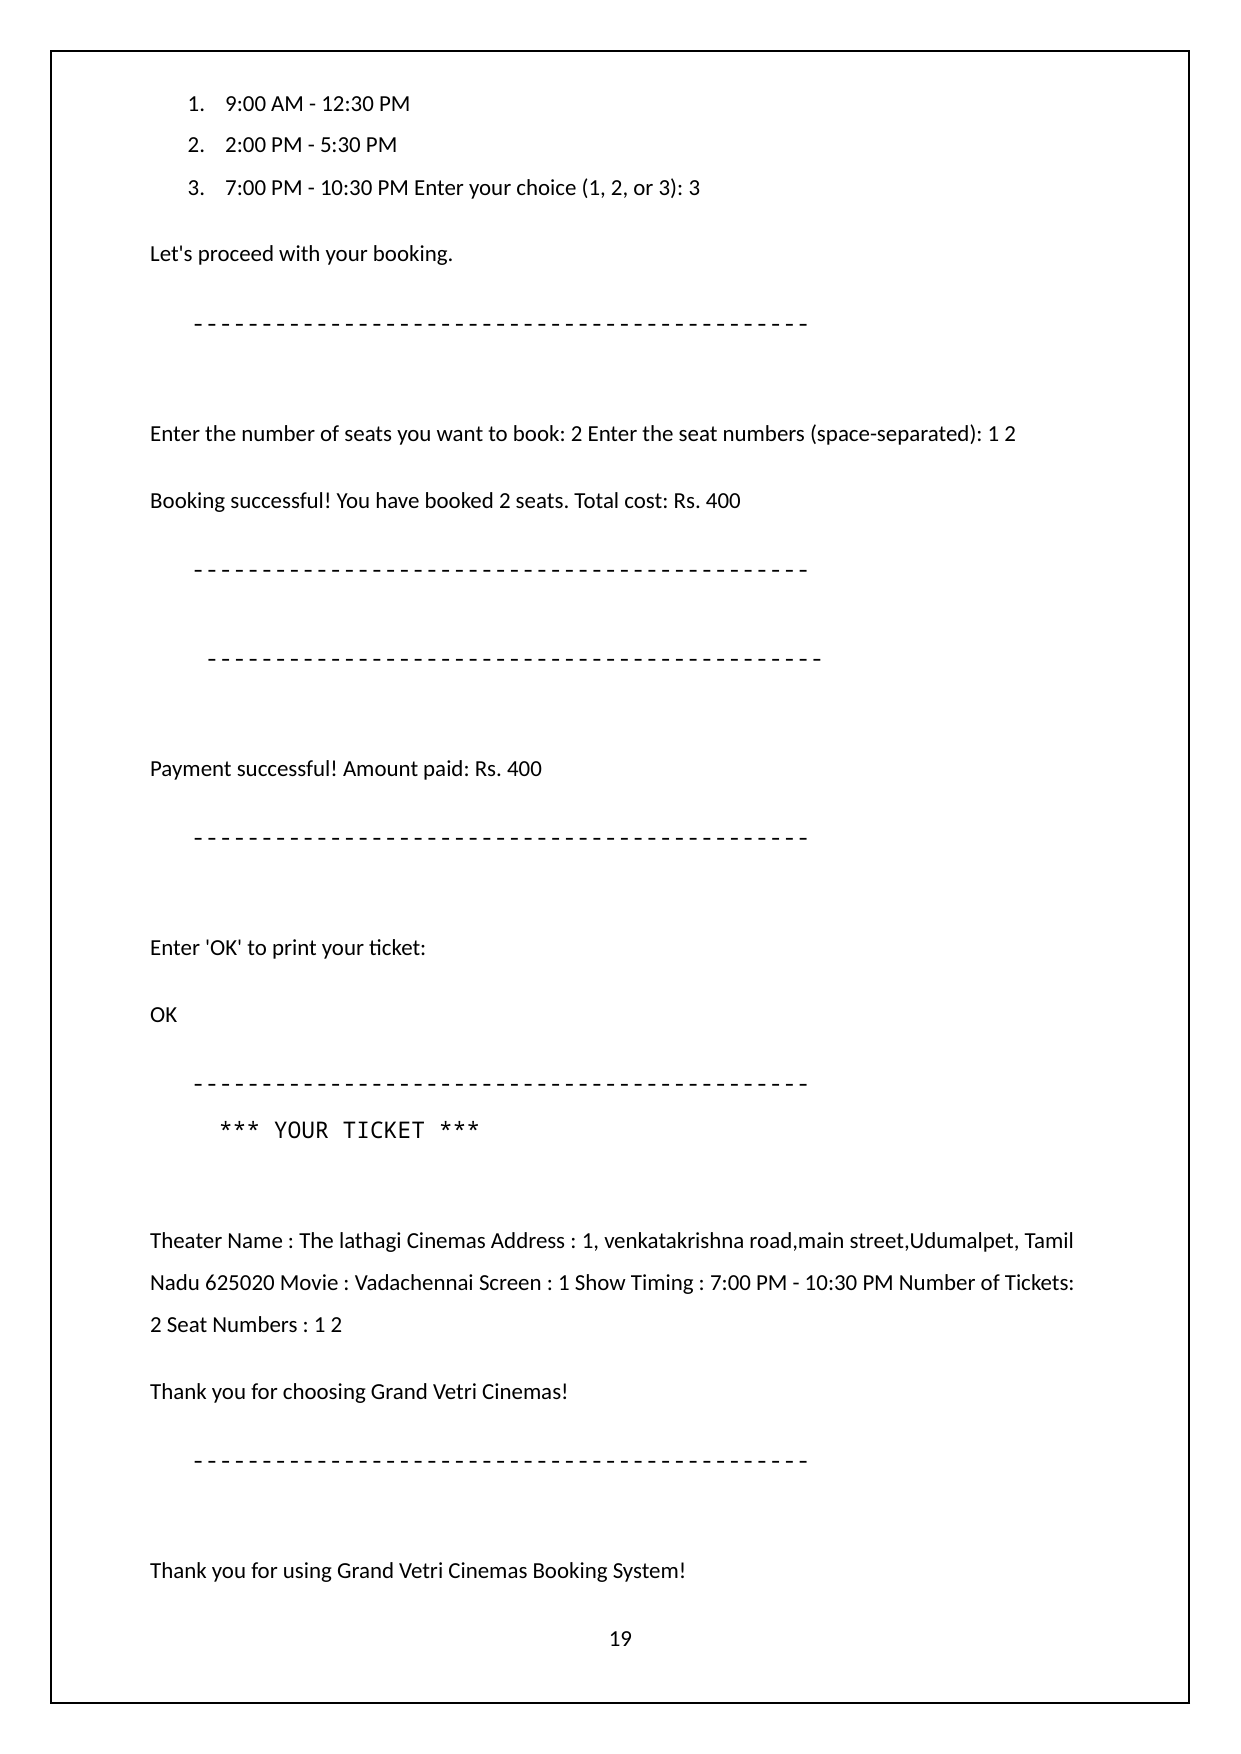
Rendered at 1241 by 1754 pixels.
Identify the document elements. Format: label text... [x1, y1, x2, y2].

text Thank you for using Grand Vetri Cinemas Booking System! [150, 1556, 1090, 1584]
text --------------------------------------------- [150, 1444, 1090, 1517]
text OK [150, 1000, 1090, 1028]
text --------------------------------------------- [150, 821, 1090, 894]
text --------------------------------------------- *** YOUR TICKET *** [150, 1067, 1090, 1187]
text Thank you for choosing Grand Vetri Cinemas! [150, 1377, 1090, 1405]
text --------------------------------------------- [150, 307, 1090, 380]
text Enter the number of seats you want to book: 2 Enter the seat numbers (space-separated): 1 2 [150, 419, 1090, 447]
list 7:00 PM - 10:30 PM Enter your choice (1, 2, or 3): 3 [187, 173, 1090, 201]
text --------------------------------------------- --------------------------------------------- [150, 553, 1090, 715]
list 2:00 PM - 5:30 PM [187, 131, 1090, 159]
list 9:00 AM - 12:30 PM [187, 89, 1090, 117]
text Theater Name : The lathagi Cinemas Address : 1, venkatakrishna road,main street,Udumalpet, Tamil Nadu 625020 Movie : Vadachennai Screen : 1 Show Timing : 7:00 PM - 10:30 PM Number of Tickets: 2 Seat Numbers : 1 2 [150, 1226, 1090, 1338]
text Let's proceed with your booking. [150, 239, 1090, 268]
text Booking successful! You have booked 2 seats. Total cost: Rs. 400 [150, 486, 1090, 514]
text Payment successful! Amount paid: Rs. 400 [150, 754, 1090, 782]
text Enter 'OK' to print your ticket: [150, 933, 1090, 961]
